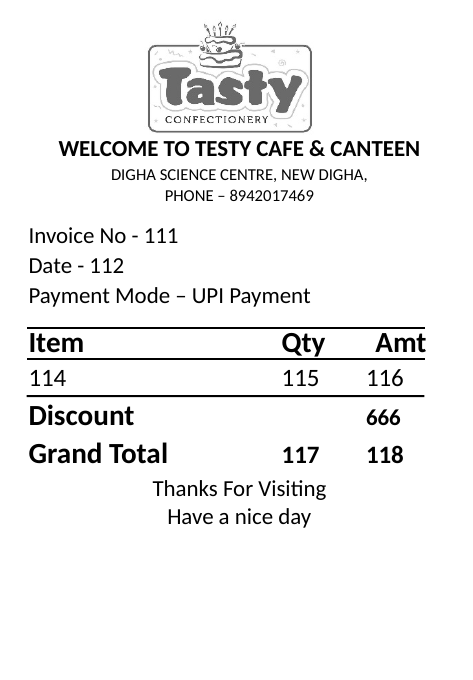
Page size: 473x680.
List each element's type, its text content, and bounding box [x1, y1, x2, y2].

text Payment Mode – UPI Payment [28, 282, 450, 310]
text Have a nice day [28, 502, 450, 530]
text 114 115 116 [28, 362, 450, 393]
text Thanks For Visiting [28, 474, 450, 502]
text PHONE – 8942017469 [28, 186, 450, 206]
text Grand Total 117 118 [28, 436, 450, 471]
picture [143, 19, 315, 134]
text DIGHA SCIENCE CENTRE, NEW DIGHA, [28, 164, 450, 184]
text Date - 112 [28, 251, 450, 279]
text Discount 666 [28, 397, 450, 433]
text WELCOME TO TESTY CAFE & CANTEEN [28, 134, 450, 162]
text Invoice No - 111 [28, 221, 450, 249]
text Item Qty Amt [28, 324, 450, 359]
